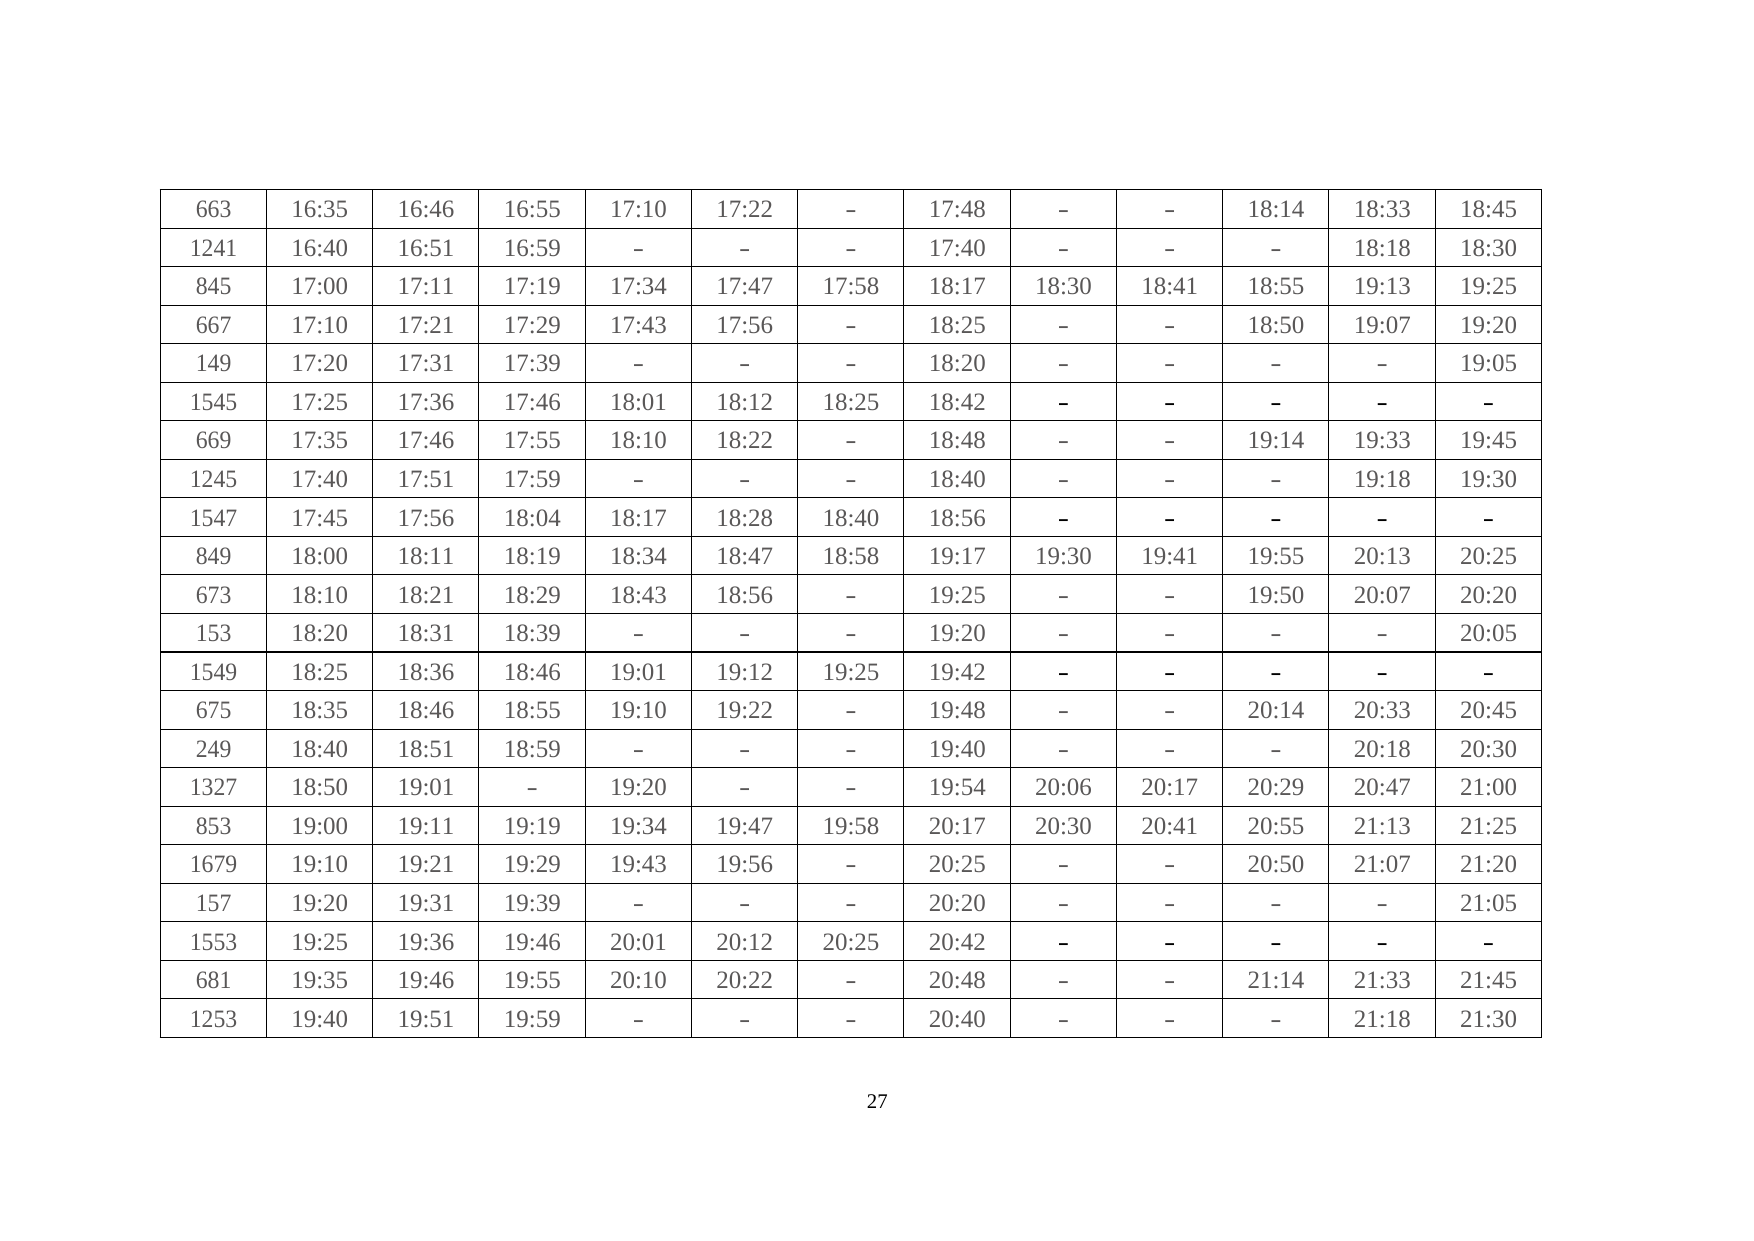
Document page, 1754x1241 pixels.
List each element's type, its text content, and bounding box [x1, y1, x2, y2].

table_cell 17:59 [479, 460, 585, 497]
table_cell 18:25 [798, 383, 903, 420]
table_cell - [1011, 730, 1116, 767]
table_cell 20:33 [1329, 691, 1435, 728]
table_cell - [1011, 421, 1116, 459]
table_cell 17:56 [373, 498, 478, 536]
table_cell 853 [161, 807, 266, 844]
table_cell 20:12 [692, 922, 797, 960]
table_cell 18:40 [798, 498, 903, 536]
table_cell 18:56 [692, 575, 797, 613]
table_cell 18:35 [267, 691, 372, 728]
table_cell 19:36 [373, 922, 478, 960]
table_cell 21:20 [1436, 845, 1541, 883]
table_cell 17:10 [267, 306, 372, 343]
table_cell - [798, 460, 903, 497]
table_cell 19:12 [692, 653, 797, 690]
table_cell - [586, 999, 691, 1037]
table_cell 19:55 [1223, 537, 1328, 574]
table_cell - [798, 884, 903, 921]
table_cell 17:11 [373, 267, 478, 304]
table_cell 20:47 [1329, 768, 1435, 806]
table_cell - [1011, 884, 1116, 921]
table_cell 1253 [161, 999, 266, 1037]
table_cell 17:45 [267, 498, 372, 536]
table_cell - [1117, 383, 1222, 420]
table_cell 19:29 [479, 845, 585, 883]
table_cell - [586, 460, 691, 497]
table_cell 18:01 [586, 383, 691, 420]
table_cell - [1329, 922, 1435, 960]
table_cell - [1117, 730, 1222, 767]
table_cell 19:30 [1436, 460, 1541, 497]
table_cell 20:30 [1011, 807, 1116, 844]
table_cell 20:45 [1436, 691, 1541, 728]
table_cell - [798, 421, 903, 459]
table_cell 19:10 [267, 845, 372, 883]
table_cell 19:13 [1329, 267, 1435, 304]
table_cell - [1117, 306, 1222, 343]
table_cell - [1329, 383, 1435, 420]
table_cell 19:01 [373, 768, 478, 806]
table_cell 18:12 [692, 383, 797, 420]
table_cell - [1329, 884, 1435, 921]
table_cell - [1117, 614, 1222, 651]
table_cell 19:40 [267, 999, 372, 1037]
table_cell - [586, 614, 691, 651]
table_cell - [1223, 653, 1328, 690]
table_cell 845 [161, 267, 266, 304]
table_cell 1545 [161, 383, 266, 420]
table_cell 19:01 [586, 653, 691, 690]
table_cell 19:31 [373, 884, 478, 921]
table_cell - [586, 884, 691, 921]
table_cell 18:19 [479, 537, 585, 574]
table_cell 20:41 [1117, 807, 1222, 844]
table_cell 18:50 [267, 768, 372, 806]
table_cell 19:40 [904, 730, 1010, 767]
table_cell - [1117, 922, 1222, 960]
table_cell - [798, 730, 903, 767]
table_cell 19:51 [373, 999, 478, 1037]
table_cell - [692, 884, 797, 921]
table_cell - [479, 768, 585, 806]
table_cell - [1011, 460, 1116, 497]
table_cell 19:41 [1117, 537, 1222, 574]
table_cell 663 [161, 190, 266, 227]
table_cell 1549 [161, 653, 266, 690]
table_cell 20:40 [904, 999, 1010, 1037]
table_cell - [1223, 460, 1328, 497]
table_cell - [1117, 575, 1222, 613]
table_cell 20:50 [1223, 845, 1328, 883]
table_cell - [1011, 498, 1116, 536]
table_cell 18:51 [373, 730, 478, 767]
table_cell - [692, 344, 797, 382]
table_cell 18:46 [373, 691, 478, 728]
table_cell 18:42 [904, 383, 1010, 420]
table_cell 18:50 [1223, 306, 1328, 343]
table_cell 21:33 [1329, 961, 1435, 998]
table_cell 18:25 [267, 653, 372, 690]
table_cell - [692, 768, 797, 806]
table_cell - [1011, 922, 1116, 960]
table_cell 19:54 [904, 768, 1010, 806]
table_cell - [798, 845, 903, 883]
table_cell - [1011, 306, 1116, 343]
table_cell - [1329, 498, 1435, 536]
table_cell 19:10 [586, 691, 691, 728]
table_cell 19:59 [479, 999, 585, 1037]
table_cell 19:47 [692, 807, 797, 844]
table_cell 1327 [161, 768, 266, 806]
table_cell 17:20 [267, 344, 372, 382]
table_cell 16:35 [267, 190, 372, 227]
table_cell 19:55 [479, 961, 585, 998]
table_cell 16:55 [479, 190, 585, 227]
table_cell 19:20 [586, 768, 691, 806]
table_cell 21:00 [1436, 768, 1541, 806]
table_cell 849 [161, 537, 266, 574]
table_cell - [1436, 922, 1541, 960]
table_cell 18:25 [904, 306, 1010, 343]
table_cell 21:14 [1223, 961, 1328, 998]
table_cell 18:04 [479, 498, 585, 536]
table_cell 21:30 [1436, 999, 1541, 1037]
table_cell 17:36 [373, 383, 478, 420]
table_cell 19:20 [267, 884, 372, 921]
table_cell 17:29 [479, 306, 585, 343]
table_cell - [798, 999, 903, 1037]
table_cell 17:19 [479, 267, 585, 304]
table_cell - [798, 691, 903, 728]
table_cell 19:45 [1436, 421, 1541, 459]
table_cell 21:05 [1436, 884, 1541, 921]
table_cell 19:46 [373, 961, 478, 998]
table_cell 17:34 [586, 267, 691, 304]
table_cell 667 [161, 306, 266, 343]
table_cell 19:39 [479, 884, 585, 921]
table_cell - [1223, 383, 1328, 420]
table_cell 1241 [161, 229, 266, 266]
table_cell 1553 [161, 922, 266, 960]
table_cell - [1117, 498, 1222, 536]
table_cell 18:34 [586, 537, 691, 574]
table_cell 16:59 [479, 229, 585, 266]
table_cell 149 [161, 344, 266, 382]
table_cell 19:11 [373, 807, 478, 844]
table_cell - [1011, 575, 1116, 613]
table_cell - [1329, 653, 1435, 690]
table_cell 18:47 [692, 537, 797, 574]
table_cell - [798, 614, 903, 651]
table_cell - [1011, 845, 1116, 883]
table_cell 19:34 [586, 807, 691, 844]
table_cell 16:40 [267, 229, 372, 266]
table_cell 17:39 [479, 344, 585, 382]
table_cell 1245 [161, 460, 266, 497]
table_cell 18:58 [798, 537, 903, 574]
table_cell 21:13 [1329, 807, 1435, 844]
table_cell - [1117, 421, 1222, 459]
table_cell 19:25 [1436, 267, 1541, 304]
table_cell - [1011, 614, 1116, 651]
table_cell 20:48 [904, 961, 1010, 998]
table_cell - [798, 768, 903, 806]
table_cell 17:47 [692, 267, 797, 304]
table_cell - [1223, 999, 1328, 1037]
table_cell - [1117, 229, 1222, 266]
table_cell 18:40 [267, 730, 372, 767]
table_cell - [1329, 344, 1435, 382]
table_cell - [1011, 961, 1116, 998]
table_cell 1547 [161, 498, 266, 536]
table_cell 18:39 [479, 614, 585, 651]
table_cell 21:07 [1329, 845, 1435, 883]
table_cell 18:11 [373, 537, 478, 574]
table_cell - [1436, 653, 1541, 690]
table_cell 18:22 [692, 421, 797, 459]
table_cell 18:56 [904, 498, 1010, 536]
table_cell 19:30 [1011, 537, 1116, 574]
table_cell 157 [161, 884, 266, 921]
table_cell 17:35 [267, 421, 372, 459]
table_cell 18:30 [1011, 267, 1116, 304]
table_cell 18:20 [904, 344, 1010, 382]
table_cell - [1117, 999, 1222, 1037]
table_cell 19:18 [1329, 460, 1435, 497]
table_cell - [798, 575, 903, 613]
table_cell 17:43 [586, 306, 691, 343]
table_cell 18:18 [1329, 229, 1435, 266]
table_cell 19:17 [904, 537, 1010, 574]
table_cell - [798, 961, 903, 998]
table_cell 20:25 [904, 845, 1010, 883]
table_cell 16:46 [373, 190, 478, 227]
table_cell 18:21 [373, 575, 478, 613]
table_cell 20:20 [1436, 575, 1541, 613]
table_cell 19:35 [267, 961, 372, 998]
table_cell 18:43 [586, 575, 691, 613]
table_cell 17:48 [904, 190, 1010, 227]
table_cell 19:46 [479, 922, 585, 960]
table_cell 16:51 [373, 229, 478, 266]
table_cell 17:40 [267, 460, 372, 497]
table_cell - [586, 730, 691, 767]
table_cell 17:31 [373, 344, 478, 382]
table_cell 18:14 [1223, 190, 1328, 227]
table_cell - [1223, 344, 1328, 382]
table_cell 153 [161, 614, 266, 651]
table_cell 17:56 [692, 306, 797, 343]
table_cell 17:21 [373, 306, 478, 343]
table_cell 18:41 [1117, 267, 1222, 304]
table_cell 18:33 [1329, 190, 1435, 227]
table_cell 1679 [161, 845, 266, 883]
table_cell 19:21 [373, 845, 478, 883]
table_cell 20:18 [1329, 730, 1435, 767]
table_cell 17:10 [586, 190, 691, 227]
table_cell 17:58 [798, 267, 903, 304]
table_cell - [1011, 229, 1116, 266]
table_cell - [1011, 190, 1116, 227]
table_cell - [1117, 845, 1222, 883]
table_cell 18:17 [904, 267, 1010, 304]
table_cell 20:10 [586, 961, 691, 998]
table_cell 19:22 [692, 691, 797, 728]
table_cell 19:07 [1329, 306, 1435, 343]
table_cell 19:00 [267, 807, 372, 844]
table_cell 19:50 [1223, 575, 1328, 613]
table_cell - [1223, 229, 1328, 266]
table_cell 669 [161, 421, 266, 459]
table_cell 673 [161, 575, 266, 613]
table_cell - [1223, 730, 1328, 767]
table_cell - [1436, 498, 1541, 536]
table_cell - [1117, 884, 1222, 921]
table_cell 20:22 [692, 961, 797, 998]
table_cell 17:55 [479, 421, 585, 459]
table_cell - [1011, 383, 1116, 420]
table_cell - [1223, 614, 1328, 651]
table_cell 18:28 [692, 498, 797, 536]
table_cell 19:25 [267, 922, 372, 960]
table_cell 17:00 [267, 267, 372, 304]
table_cell - [692, 614, 797, 651]
table_cell - [1223, 922, 1328, 960]
table_cell 18:30 [1436, 229, 1541, 266]
table_cell 19:05 [1436, 344, 1541, 382]
table_cell 20:13 [1329, 537, 1435, 574]
table_cell - [1011, 999, 1116, 1037]
table_cell 18:55 [479, 691, 585, 728]
table_cell 21:25 [1436, 807, 1541, 844]
table_cell 19:25 [798, 653, 903, 690]
table_cell 18:36 [373, 653, 478, 690]
table_cell 19:25 [904, 575, 1010, 613]
table_cell 18:10 [586, 421, 691, 459]
table_cell - [692, 999, 797, 1037]
table_cell 20:07 [1329, 575, 1435, 613]
table_cell - [1117, 460, 1222, 497]
table_cell - [798, 190, 903, 227]
table_cell 17:40 [904, 229, 1010, 266]
table_cell 18:55 [1223, 267, 1328, 304]
table_cell - [1329, 614, 1435, 651]
table_cell 19:20 [904, 614, 1010, 651]
table_cell - [1223, 884, 1328, 921]
table_cell 17:51 [373, 460, 478, 497]
table_cell - [798, 344, 903, 382]
table_cell 20:17 [1117, 768, 1222, 806]
table_cell - [1117, 691, 1222, 728]
table_cell - [692, 460, 797, 497]
table_cell 20:05 [1436, 614, 1541, 651]
table_cell - [1011, 653, 1116, 690]
table_cell - [586, 344, 691, 382]
table_cell 19:19 [479, 807, 585, 844]
table_cell - [692, 229, 797, 266]
table_cell 20:14 [1223, 691, 1328, 728]
table_cell 675 [161, 691, 266, 728]
table_cell - [1436, 383, 1541, 420]
table_cell 19:48 [904, 691, 1010, 728]
table_cell - [1117, 653, 1222, 690]
table_cell 18:29 [479, 575, 585, 613]
table_cell 18:48 [904, 421, 1010, 459]
table_cell 17:46 [479, 383, 585, 420]
table_cell 20:20 [904, 884, 1010, 921]
table_cell - [1117, 344, 1222, 382]
table_cell 18:46 [479, 653, 585, 690]
table_cell 17:25 [267, 383, 372, 420]
table_cell 249 [161, 730, 266, 767]
table_cell 20:25 [1436, 537, 1541, 574]
table_cell - [1117, 190, 1222, 227]
table_cell 20:42 [904, 922, 1010, 960]
table_cell 18:31 [373, 614, 478, 651]
table_cell 20:01 [586, 922, 691, 960]
table_cell 20:25 [798, 922, 903, 960]
table_cell 19:14 [1223, 421, 1328, 459]
table_cell 19:33 [1329, 421, 1435, 459]
table_cell 18:20 [267, 614, 372, 651]
table_cell 19:42 [904, 653, 1010, 690]
table_cell - [1117, 961, 1222, 998]
table_cell 20:55 [1223, 807, 1328, 844]
table_cell 19:56 [692, 845, 797, 883]
table_cell 20:17 [904, 807, 1010, 844]
table_cell 21:18 [1329, 999, 1435, 1037]
table_cell - [798, 229, 903, 266]
table_cell 18:45 [1436, 190, 1541, 227]
table_cell - [1223, 498, 1328, 536]
table_cell 18:10 [267, 575, 372, 613]
table_cell 20:29 [1223, 768, 1328, 806]
table_cell 19:43 [586, 845, 691, 883]
table_cell - [798, 306, 903, 343]
table_cell - [1011, 344, 1116, 382]
table_cell 19:58 [798, 807, 903, 844]
table_cell 17:46 [373, 421, 478, 459]
table_cell 18:17 [586, 498, 691, 536]
table_cell - [692, 730, 797, 767]
table_cell 18:59 [479, 730, 585, 767]
table_cell 21:45 [1436, 961, 1541, 998]
table_cell - [1011, 691, 1116, 728]
table_cell 18:40 [904, 460, 1010, 497]
table_cell 18:00 [267, 537, 372, 574]
table_cell - [586, 229, 691, 266]
table_cell 20:06 [1011, 768, 1116, 806]
table_cell 17:22 [692, 190, 797, 227]
table_cell 19:20 [1436, 306, 1541, 343]
table_cell 20:30 [1436, 730, 1541, 767]
table_cell 681 [161, 961, 266, 998]
